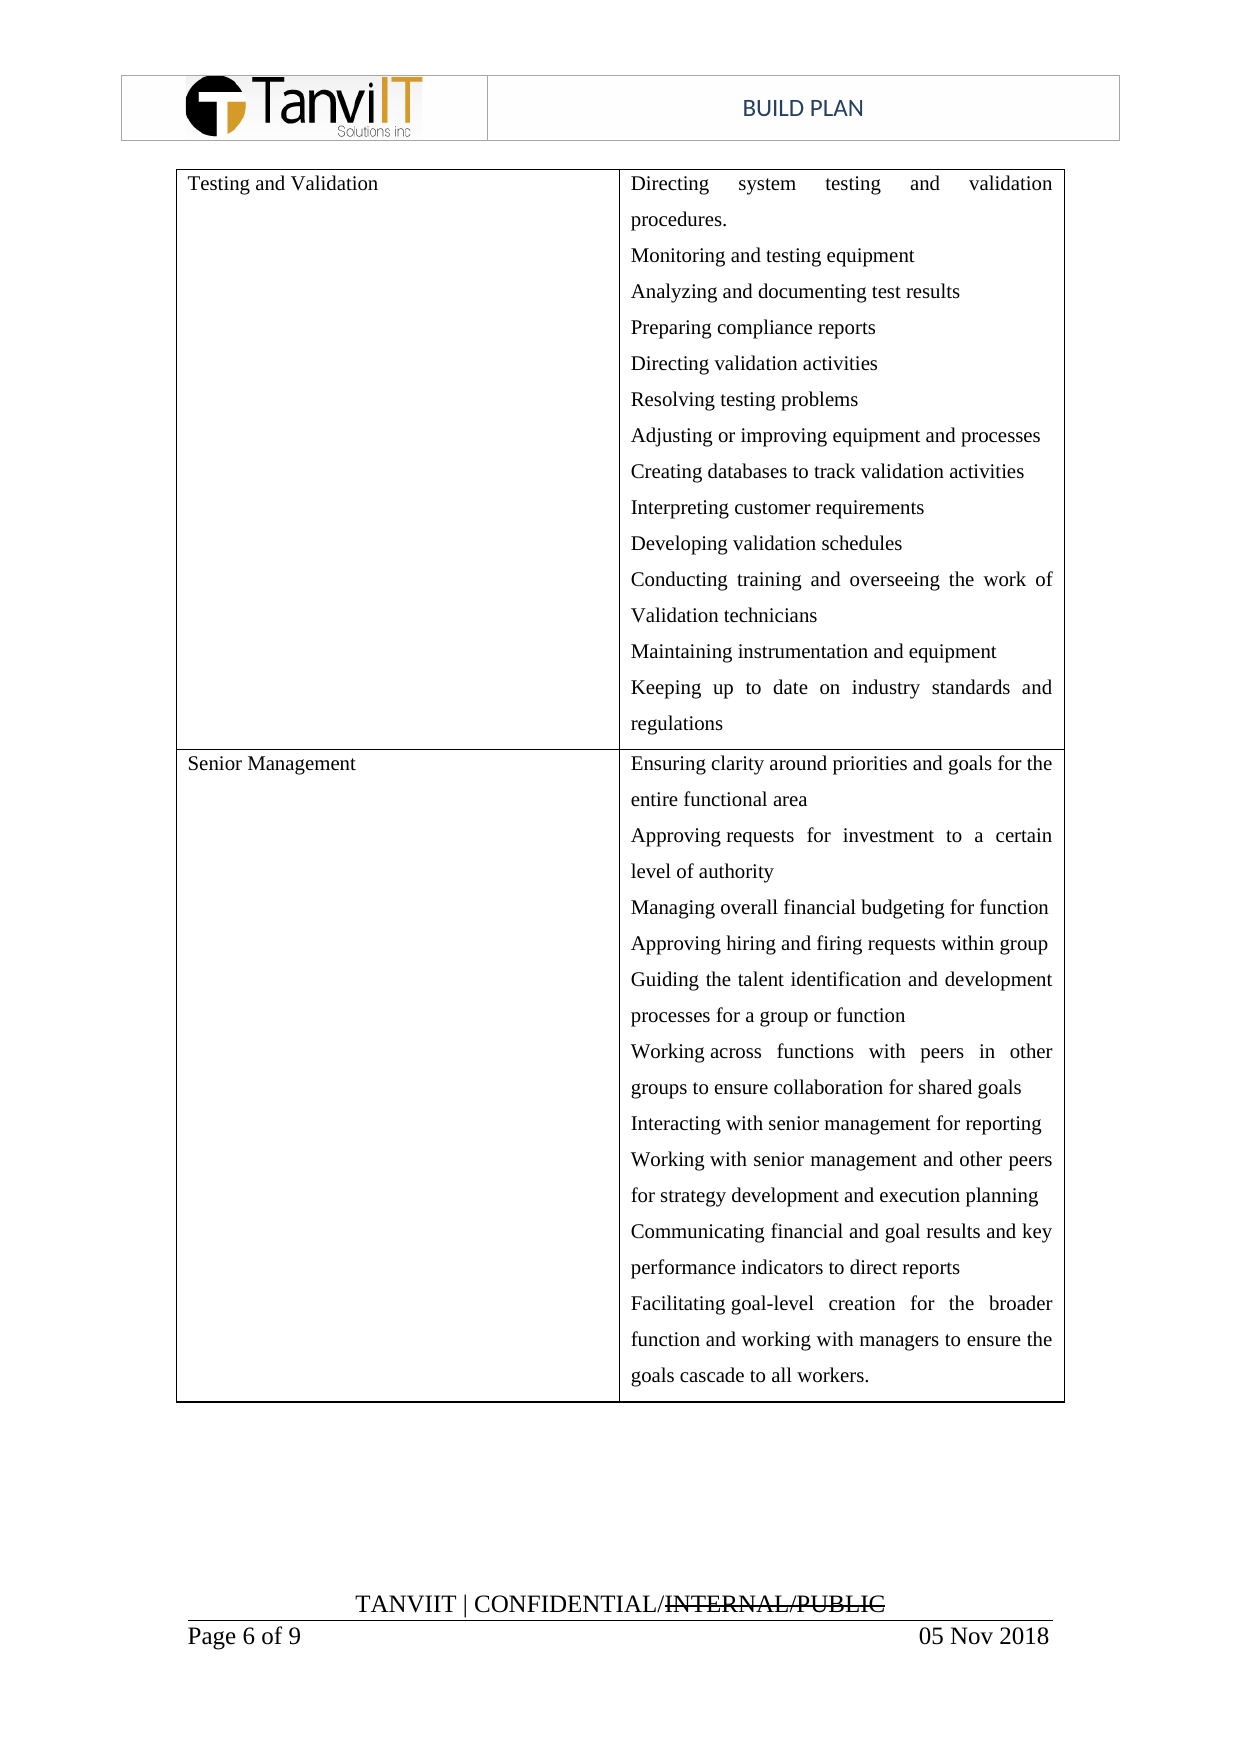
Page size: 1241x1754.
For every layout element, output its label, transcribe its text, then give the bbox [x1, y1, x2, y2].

table_cell Directing system testing and validation procedures. Monitoring and testing equipment Analyzing and documenting test results Preparing compliance reports Directing validation activities Resolving testing problems Adjusting or improving equipment and processes Creating databases to track validation activities Interpreting customer requirements Developing validation schedules Conducting training and overseeing the work of Validation technicians Maintaining instrumentation and equipment Keeping up to date on industry standards and regulations [620, 170, 1064, 749]
table_cell Testing and Validation [177, 170, 619, 749]
picture [185, 76, 423, 140]
table_cell Senior Management [177, 750, 619, 1401]
table_cell Ensuring clarity around priorities and goals for the entire functional area Approving requests for investment to a certain level of authority Managing overall financial budgeting for function Approving hiring and firing requests within group Guiding the talent identification and development processes for a group or function Working across functions with peers in other groups to ensure collaboration for shared goals Interacting with senior management for reporting Working with senior management and other peers for strategy development and execution planning Communicating financial and goal results and key performance indicators to direct reports Facilitating goal-level creation for the broader function and working with managers to ensure the goals cascade to all workers. [620, 750, 1064, 1401]
